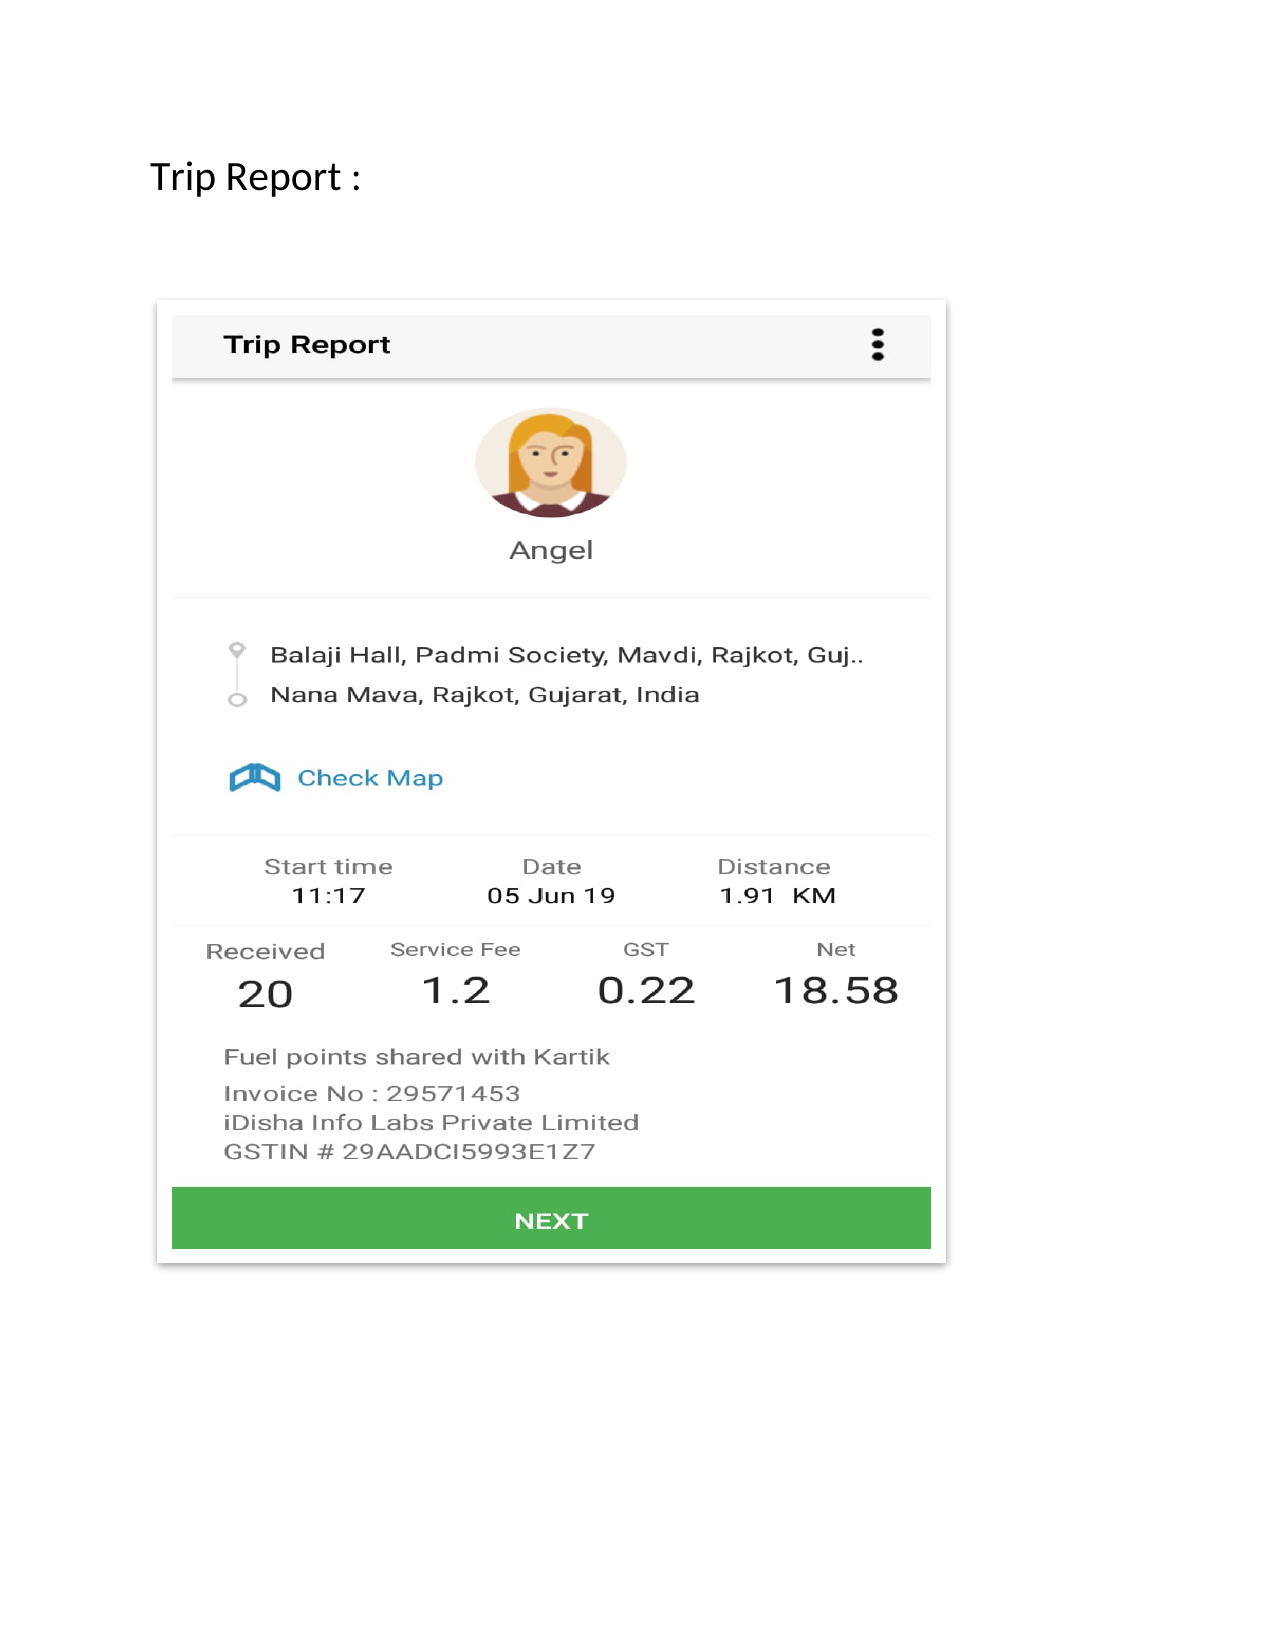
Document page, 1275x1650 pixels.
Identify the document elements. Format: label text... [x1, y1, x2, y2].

text Trip Report : [150, 150, 1125, 201]
picture [172, 315, 931, 1249]
